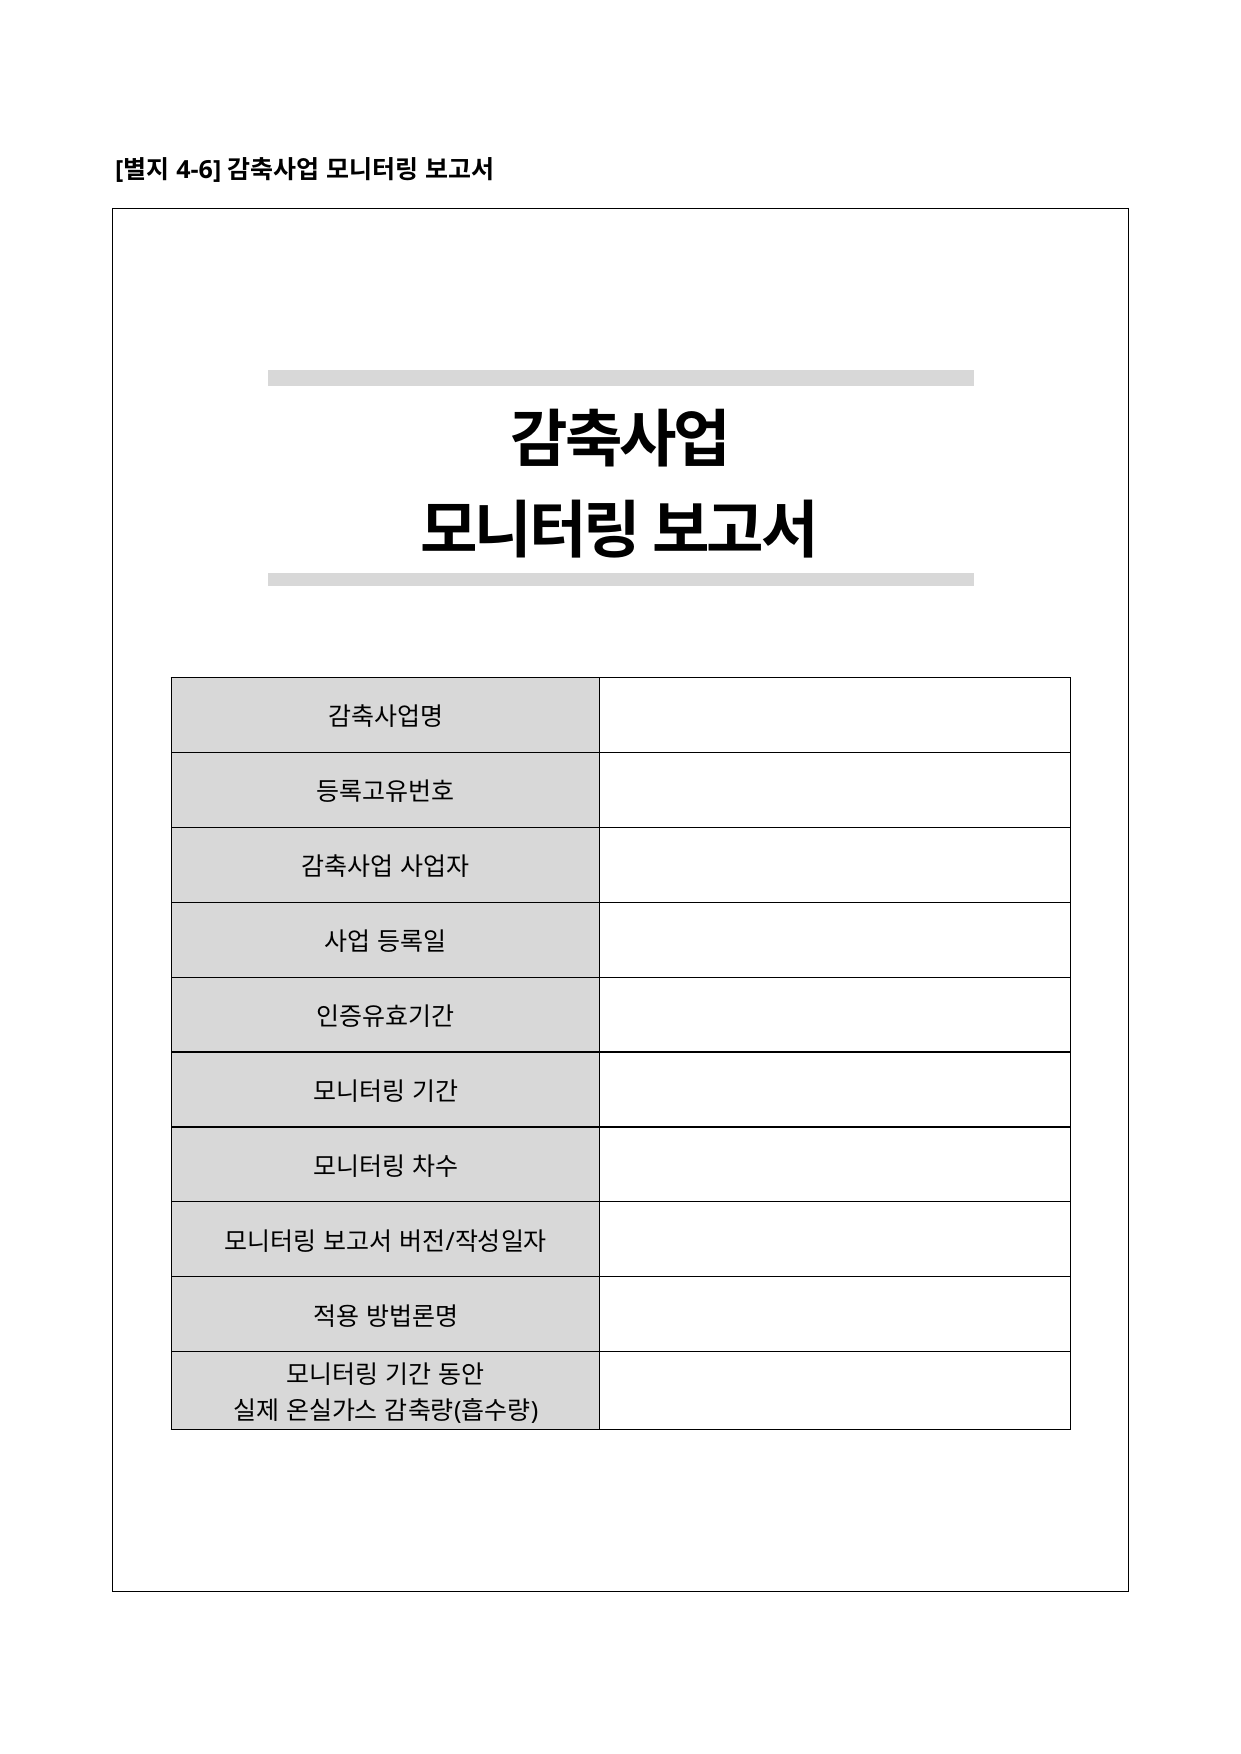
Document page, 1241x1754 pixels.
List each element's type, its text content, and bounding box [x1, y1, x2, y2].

table_header [113, 209, 1128, 1591]
text [별지 4-6] 감축사업 모니터링 보고서 [115, 150, 1128, 186]
